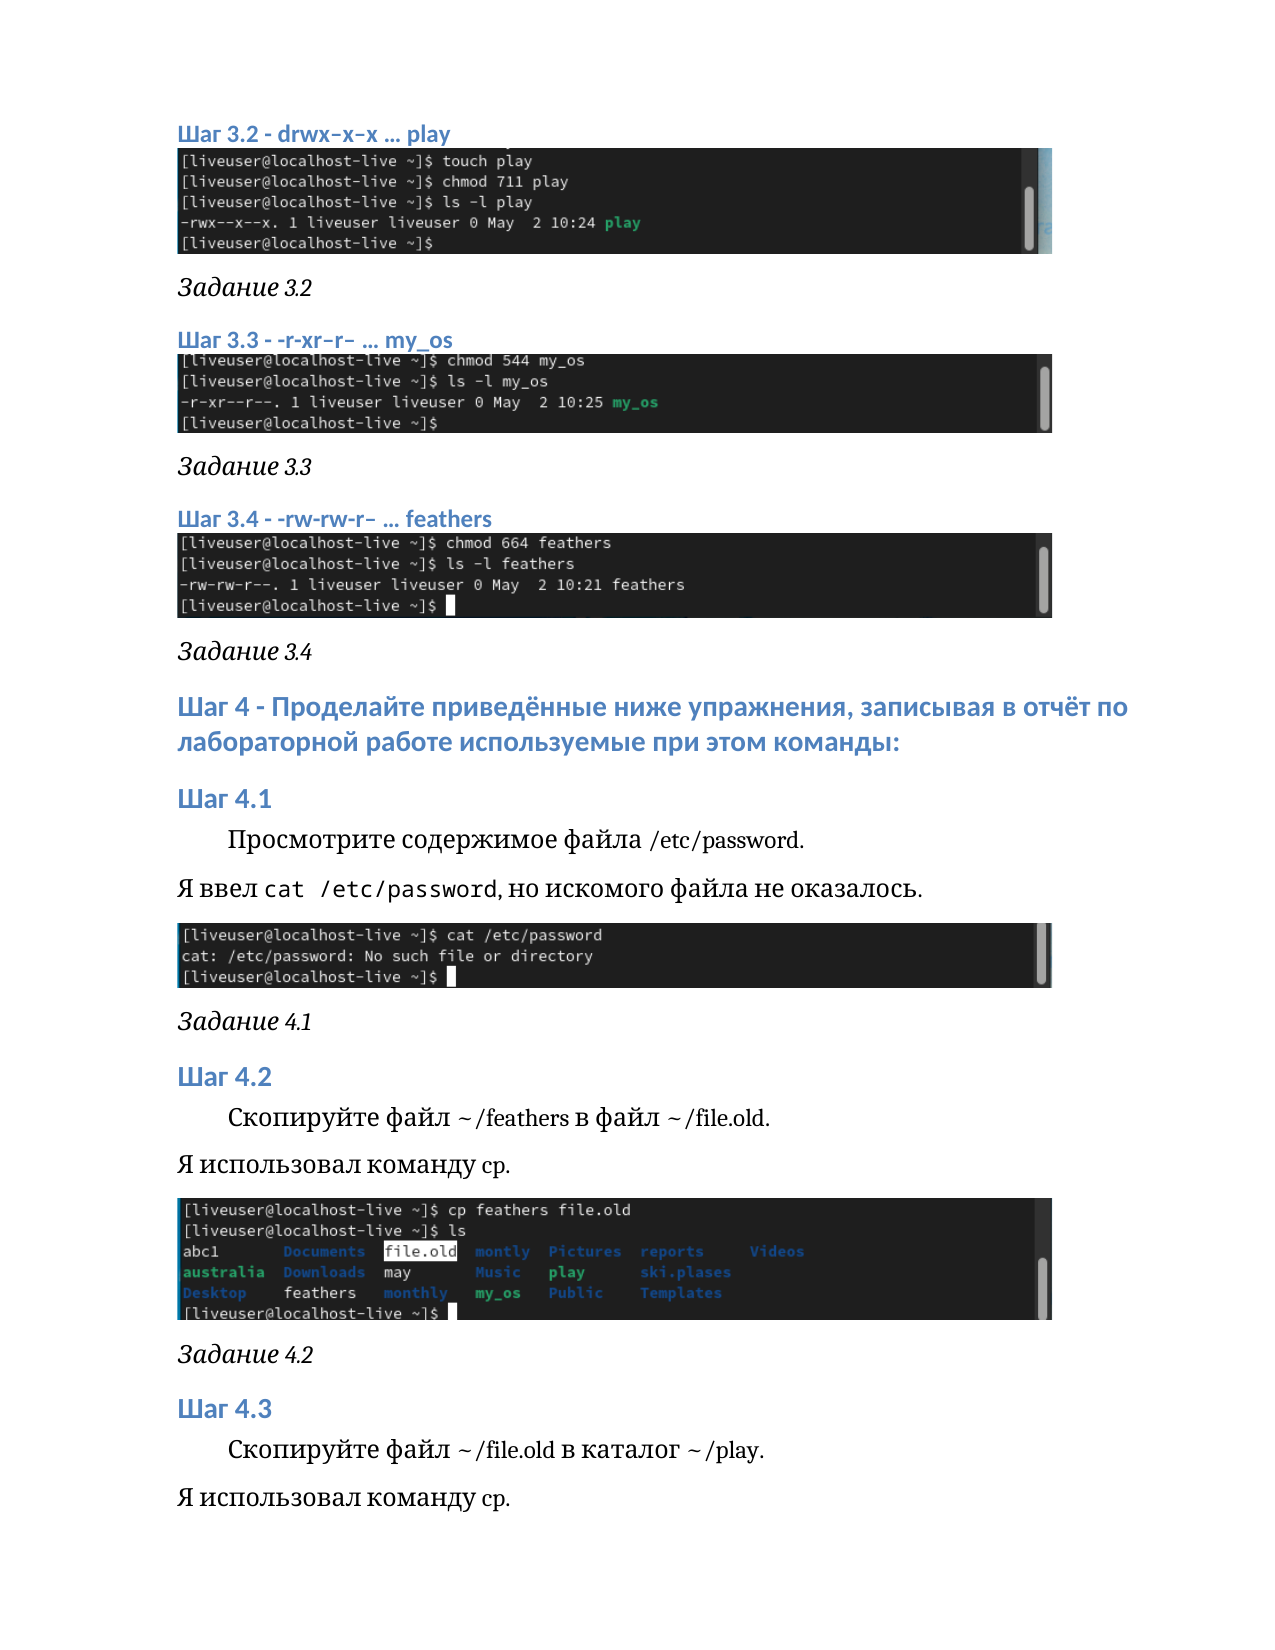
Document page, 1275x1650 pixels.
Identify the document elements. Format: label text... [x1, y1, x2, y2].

text Скопируйте файл ~/feathers в файл ~/file.old. [227, 1104, 1136, 1132]
subtitle Шаг 4 - Проделайте приведённые ниже упражнения, записывая в отчёт по лабораторной работе используемые при этом команды: [177, 688, 1186, 759]
subtitle Шаг 4.1 [177, 780, 1186, 815]
subtitle Шаг 3.2 - drwx–x–x … play [177, 118, 1186, 149]
picture [180, 1198, 1053, 1320]
subtitle Шаг 3.4 - -rw-rw-r– … feathers [177, 503, 1186, 533]
text Задание 3.2 [177, 274, 1186, 303]
picture [177, 354, 1053, 433]
subtitle Шаг 4.3 [177, 1390, 1186, 1426]
text Задание 3.3 [177, 453, 1186, 482]
subtitle Шаг 3.3 - -r-xr–r– … my_os [177, 324, 1186, 354]
text Скопируйте файл ~/file.old в каталог ~/play. [227, 1436, 1136, 1465]
text Задание 3.4 [177, 638, 1186, 667]
text Просмотрите содержимое файла /etc/password. [227, 826, 1136, 854]
text Задание 4.2 [177, 1341, 1186, 1369]
subtitle Шаг 4.2 [177, 1058, 1186, 1093]
picture [177, 533, 1053, 618]
picture [177, 923, 1053, 988]
text Задание 4.1 [177, 1008, 1186, 1037]
text Я использовал команду cp. [177, 1151, 1186, 1180]
picture [177, 148, 1053, 254]
text Я ввел cat /etc/password, но искомого файла не оказалось. [177, 873, 1186, 904]
text Я использовал команду cp. [177, 1484, 1186, 1512]
